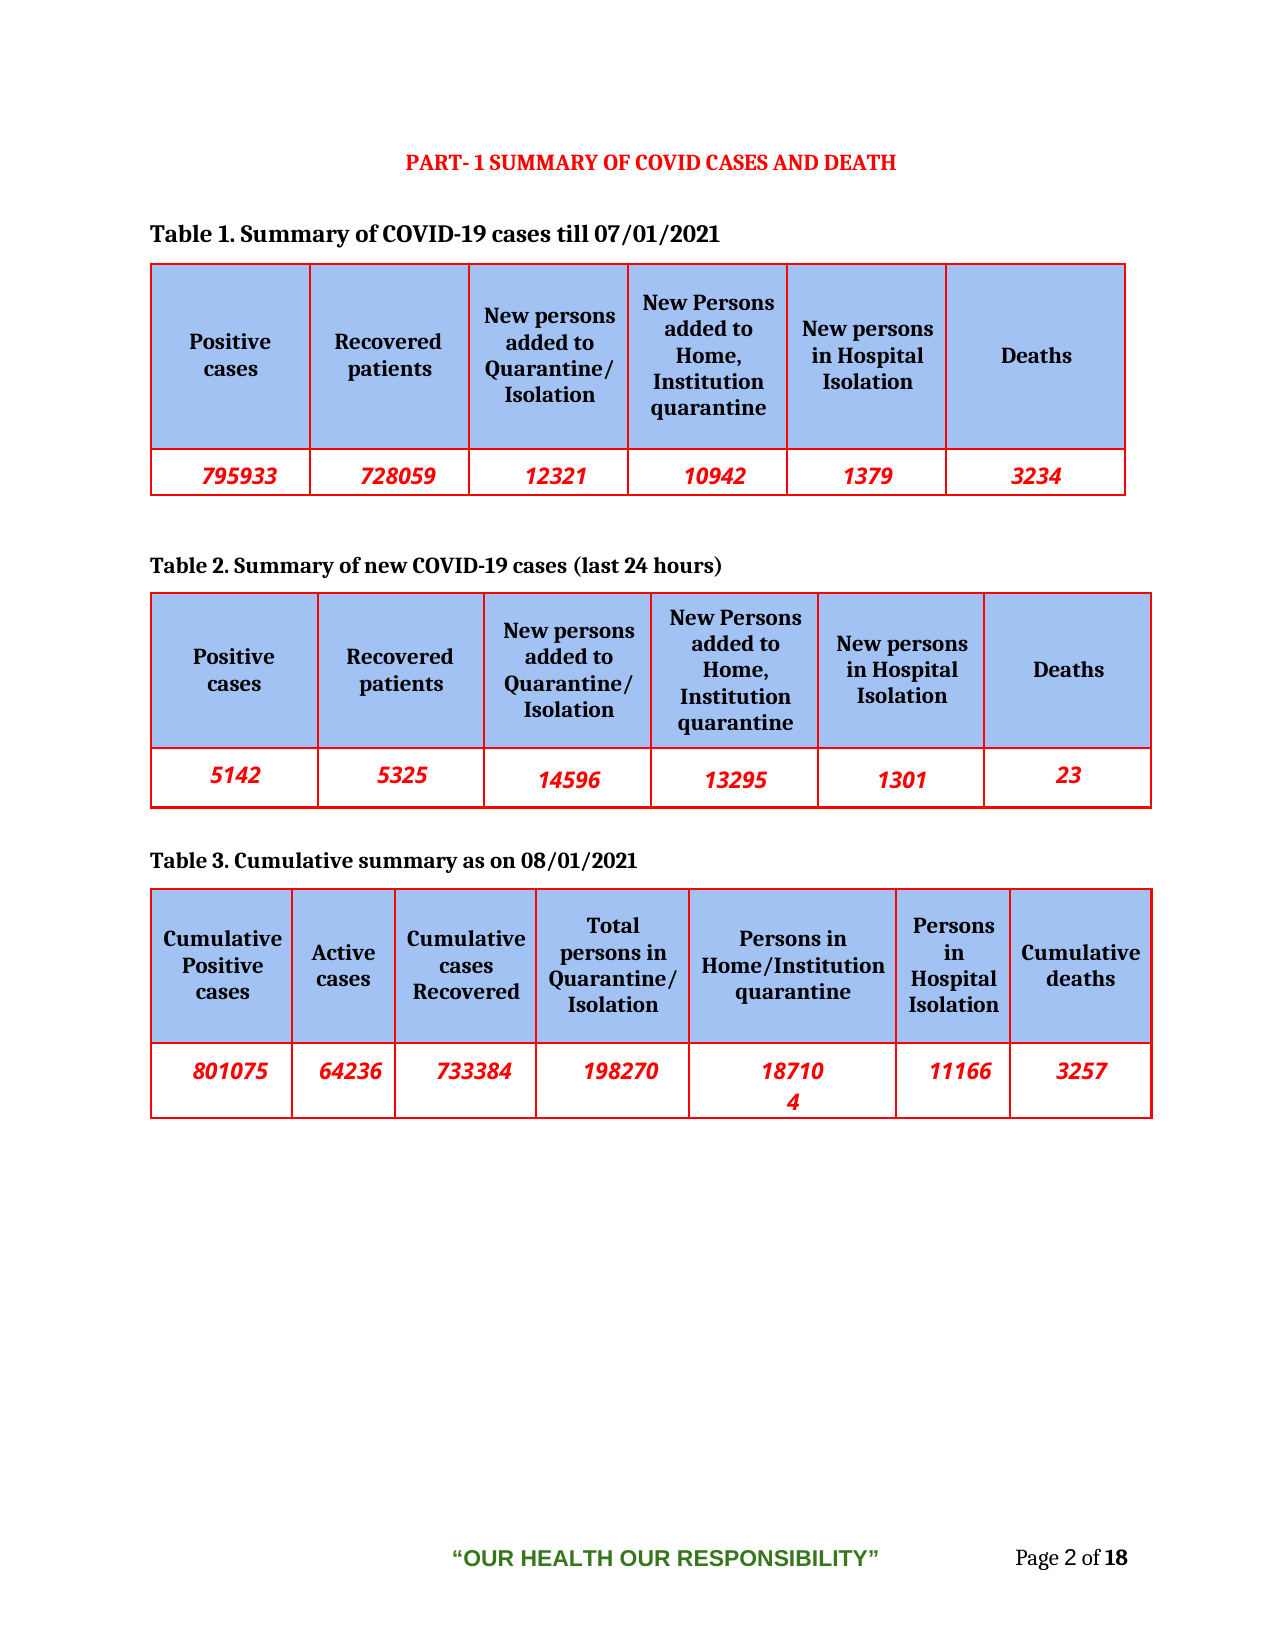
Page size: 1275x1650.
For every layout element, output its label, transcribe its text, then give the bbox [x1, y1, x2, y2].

table_cell 187104 [690, 1044, 895, 1117]
table_cell 733384 [396, 1044, 535, 1117]
table_cell 3257 [1011, 1044, 1150, 1117]
table_header Positive cases [152, 594, 317, 747]
table_header Positive cases [152, 265, 309, 448]
text Table 2. Summary of new COVID-19 cases (last 24 hours) [150, 553, 1252, 579]
table_cell 1301 [819, 749, 983, 806]
table_header Recovered patients [319, 594, 483, 747]
table_header Cumulative deaths [1011, 890, 1150, 1042]
table_header New persons in Hospital Isolation [788, 265, 945, 448]
table_cell 198270 [537, 1044, 688, 1117]
table_header Total persons in Quarantine/ Isolation [537, 890, 688, 1042]
table_cell 64236 [293, 1044, 394, 1117]
table_cell 13295 [652, 749, 817, 806]
table_header Recovered patients [311, 265, 468, 448]
table_header Persons in Hospital Isolation [897, 890, 1009, 1042]
table_header New Persons added to Home, Institution quarantine [629, 265, 786, 448]
table_cell 801075 [152, 1044, 291, 1117]
table_cell 5142 [152, 749, 317, 806]
table_cell 11166 [897, 1044, 1009, 1117]
table_header Persons in Home/Institution quarantine [690, 890, 895, 1042]
table_cell 728059 [311, 450, 468, 494]
text Table 1. Summary of COVID-19 cases till 07/01/2021 [150, 220, 1252, 249]
table_cell 10942 [629, 450, 786, 494]
table_cell 14596 [485, 749, 650, 806]
table_header Deaths [985, 594, 1150, 747]
text Table 3. Cumulative summary as on 08/01/2021 [150, 848, 1252, 874]
table_cell 12321 [470, 450, 627, 494]
table_header Deaths [947, 265, 1124, 448]
table_cell 1379 [788, 450, 945, 494]
table_cell 795933 [152, 450, 309, 494]
table_header New persons in Hospital Isolation [819, 594, 983, 747]
table_cell 23 [985, 749, 1150, 806]
table_header New persons added to Quarantine/ Isolation [485, 594, 650, 747]
table_header Active cases [293, 890, 394, 1042]
table_header New Persons added to Home, Institution quarantine [652, 594, 817, 747]
text PART- 1 SUMMARY OF COVID CASES AND DEATH [394, 150, 908, 177]
table_header Cumulative Positive cases [152, 890, 291, 1042]
table_header New persons added to Quarantine/ Isolation [470, 265, 627, 448]
table_header Cumulative cases Recovered [396, 890, 535, 1042]
table_cell 3234 [947, 450, 1124, 494]
table_cell 5325 [319, 749, 483, 806]
